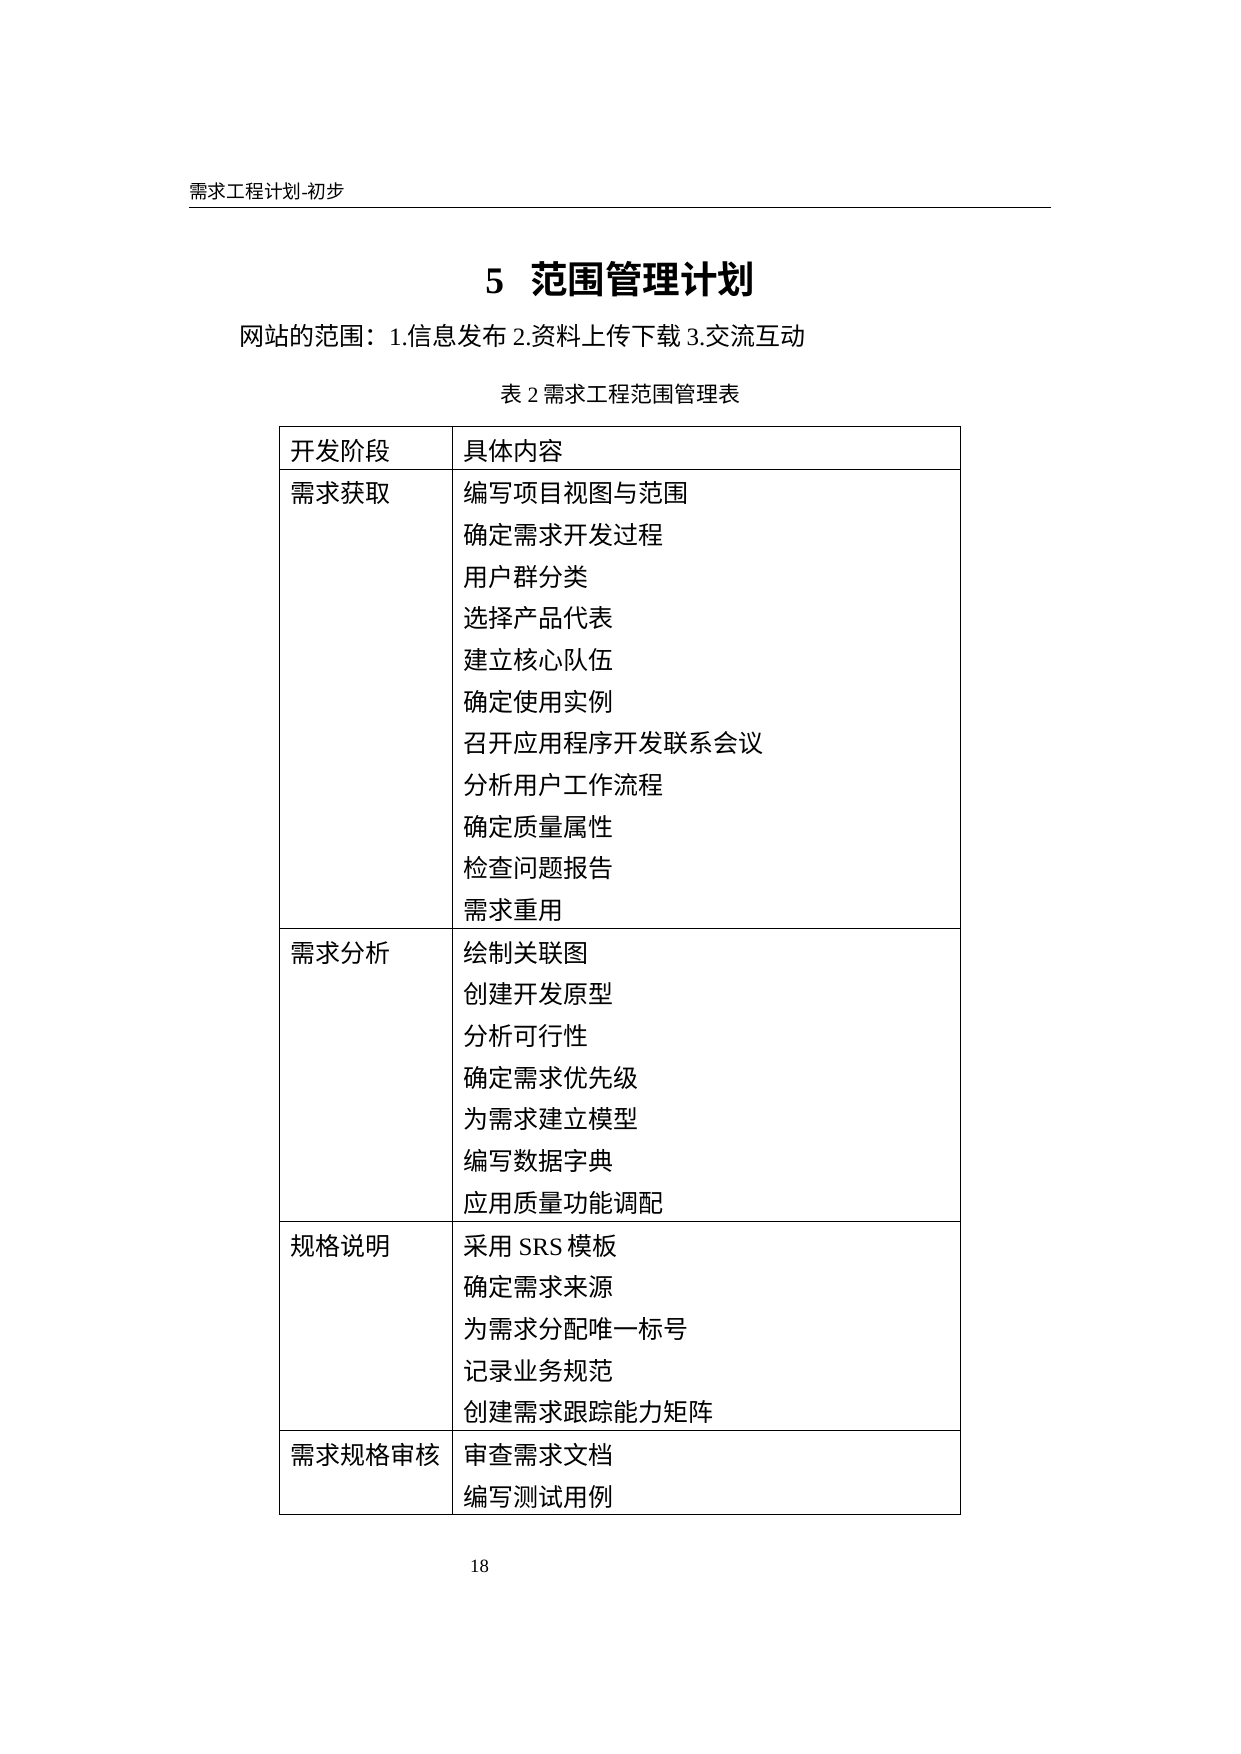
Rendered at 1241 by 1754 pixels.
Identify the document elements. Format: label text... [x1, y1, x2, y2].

text 网站的范围：1.信息发布2.资料上传下载3.交流互动 [189, 316, 1051, 352]
table_cell 规格说明 [280, 1222, 452, 1430]
table_cell 需求分析 [280, 929, 452, 1221]
table_cell 需求规格审核 [280, 1431, 452, 1514]
table_cell 采用SRS模板 确定需求来源 为需求分配唯一标号 记录业务规范 创建需求跟踪能力矩阵 [453, 1222, 960, 1430]
table_header 具体内容 [453, 427, 960, 468]
table_header 开发阶段 [280, 427, 452, 468]
table_cell 编写项目视图与范围 确定需求开发过程 用户群分类 选择产品代表 建立核心队伍 确定使用实例 召开应用程序开发联系会议 分析用户工作流程 确定质量属性 检查问题报告 需求重用 [453, 470, 960, 928]
subtitle 范围管理计划 [189, 249, 1051, 304]
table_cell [453, 1431, 960, 1514]
table_cell 绘制关联图 创建开发原型 分析可行性 确定需求优先级 为需求建立模型 编写数据字典 应用质量功能调配 [453, 929, 960, 1221]
table_cell 需求获取 [280, 470, 452, 928]
